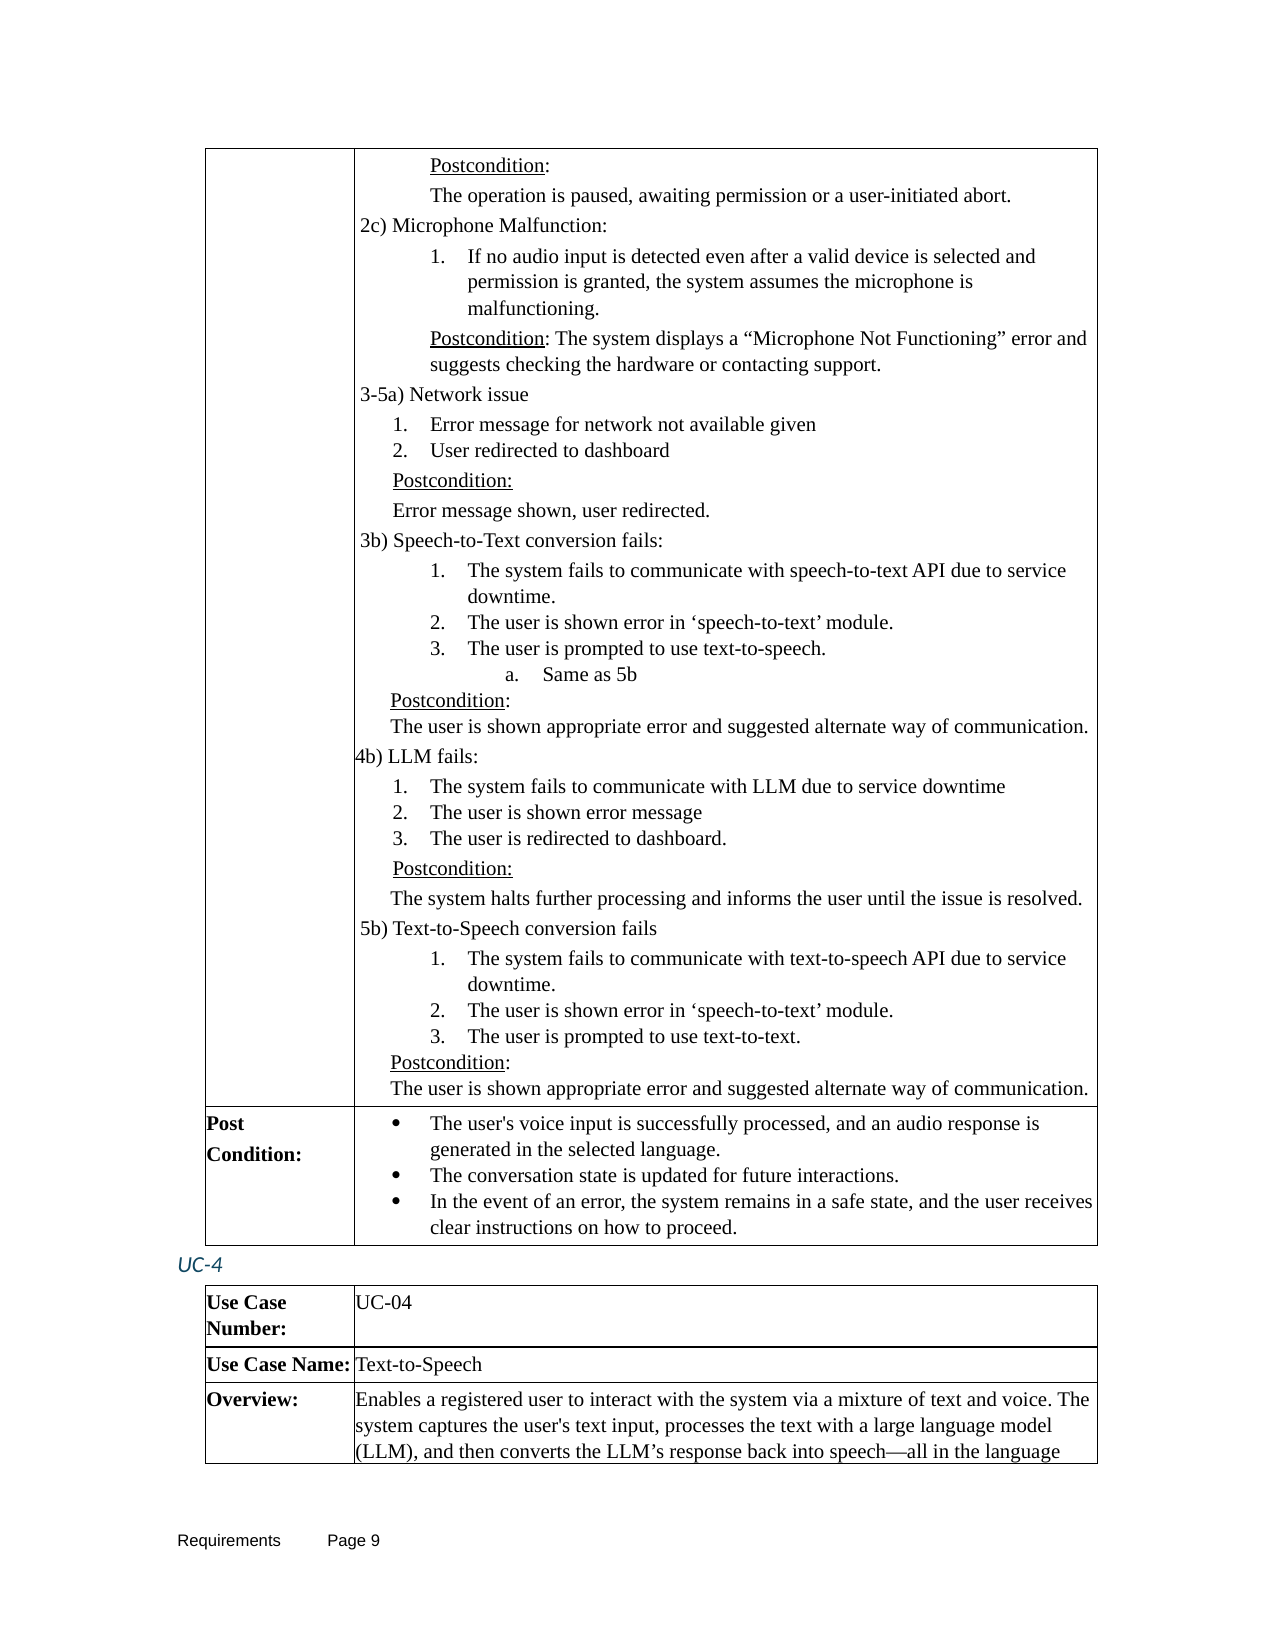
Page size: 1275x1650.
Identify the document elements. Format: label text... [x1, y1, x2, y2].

table_header UC-04 [355, 1286, 1097, 1346]
table_cell The user's voice input is successfully processed, and an audio response is generated in the selected language. The conversation state is updated for future interactions. In the event of an error, the system remains in a safe state, and the user receives clear instructions on how to proceed. [355, 1107, 1097, 1245]
subtitle UC-4 [177, 1251, 1098, 1279]
table_cell Overview: [206, 1383, 354, 1463]
table_cell Use Case Name: [206, 1348, 354, 1382]
table_cell Text-to-Speech [355, 1348, 1097, 1382]
table_cell [206, 149, 354, 1106]
table_cell Post Condition: [206, 1107, 354, 1245]
table_header Use Case Number: [206, 1286, 354, 1346]
